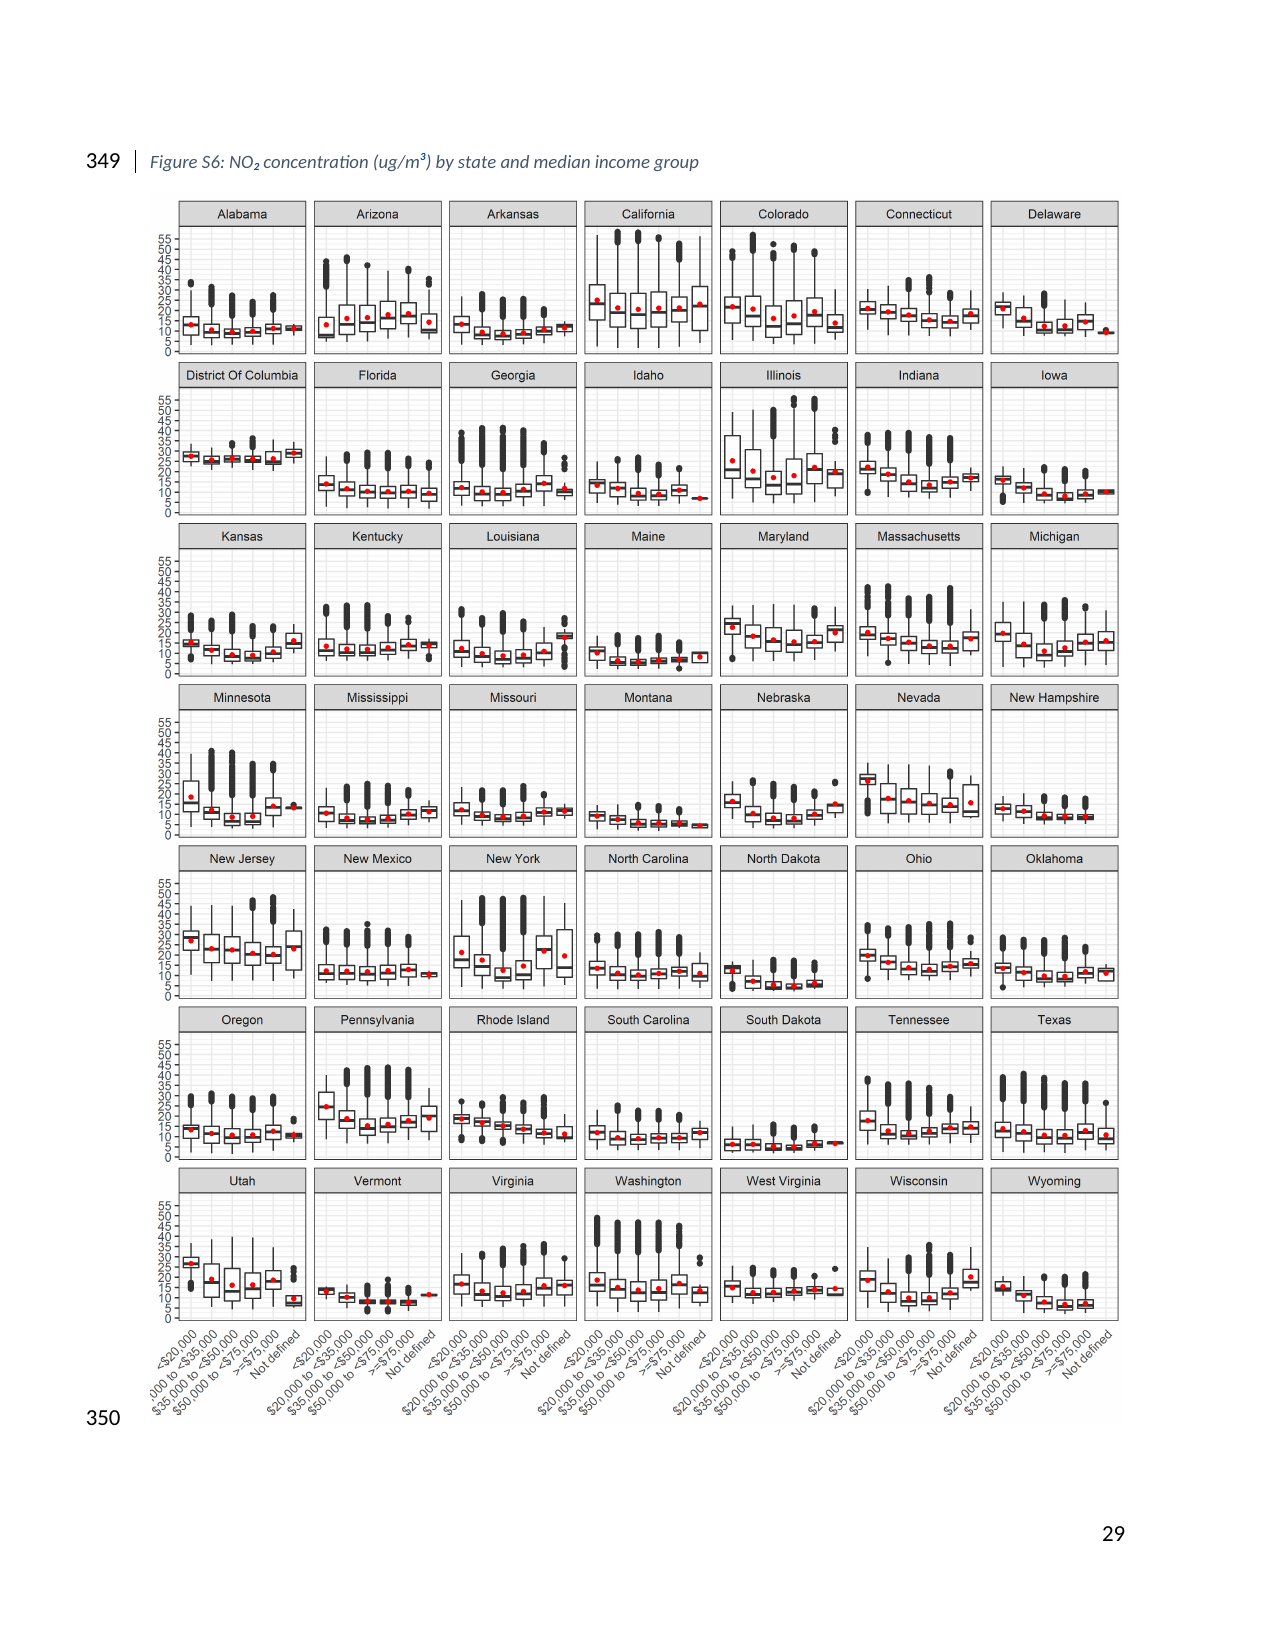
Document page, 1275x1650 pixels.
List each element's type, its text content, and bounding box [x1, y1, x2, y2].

picture [150, 193, 1126, 1425]
text Figure S6: NO2 concentration (ug/m3) by state and median income group [150, 150, 1125, 173]
